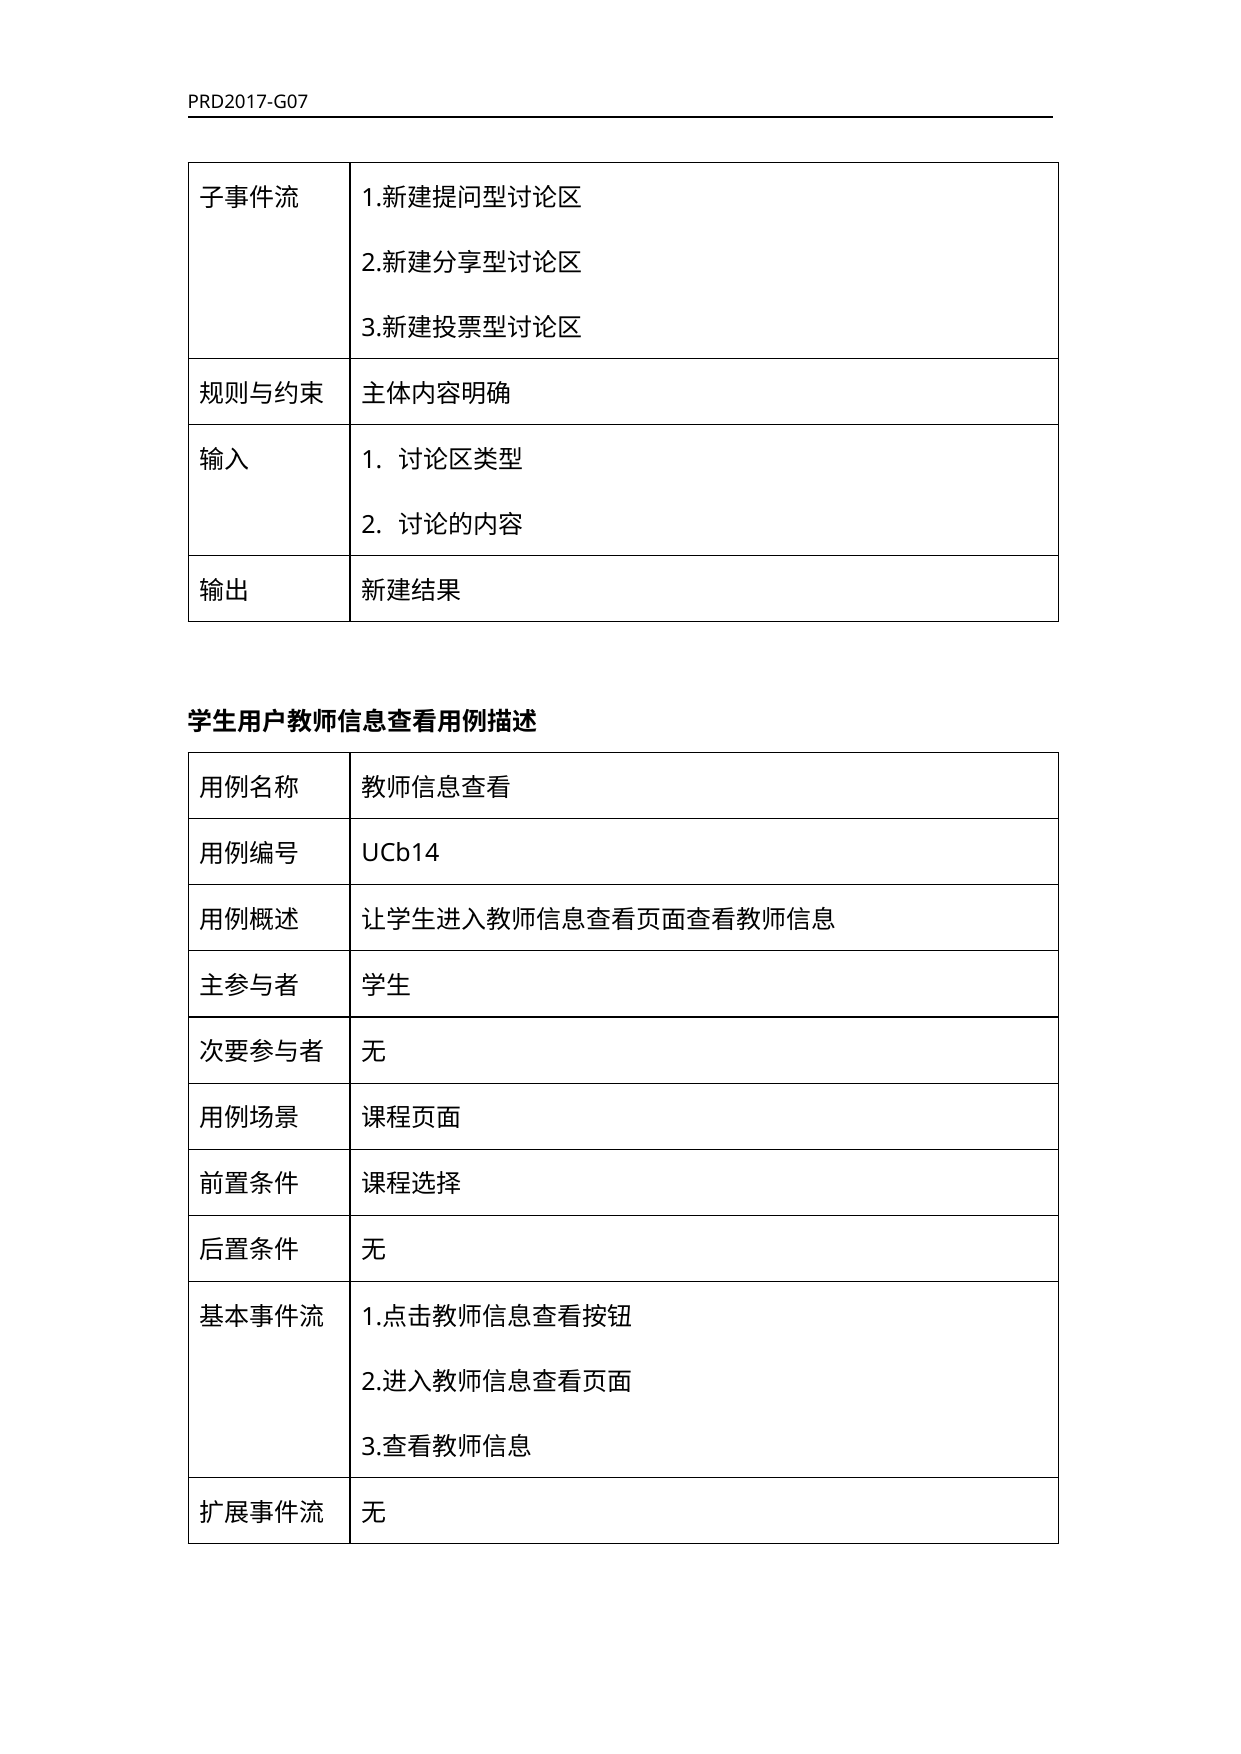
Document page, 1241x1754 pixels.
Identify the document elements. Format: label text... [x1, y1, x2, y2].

table_cell 1.点击教师信息查看按钮 2.进入教师信息查看页面 3.查看教师信息 [351, 1282, 1058, 1477]
table_cell 主参与者 [189, 951, 349, 1016]
table_cell 规则与约束 [189, 359, 349, 424]
table_cell 新建结果 [351, 556, 1058, 621]
table_cell 无 [351, 1478, 1058, 1543]
table_cell 前置条件 [189, 1150, 349, 1214]
table_cell 输入 [189, 425, 349, 555]
table_cell 无 [351, 1018, 1058, 1082]
table_cell 用例场景 [189, 1084, 349, 1148]
table_cell 学生 [351, 951, 1058, 1016]
text 学生用户教师信息查看用例描述 [187, 687, 1053, 752]
table_cell 输出 [189, 556, 349, 621]
table_cell 1.新建提问型讨论区 2.新建分享型讨论区 3.新建投票型讨论区 [351, 163, 1058, 358]
table_cell 课程选择 [351, 1150, 1058, 1214]
table_cell 主体内容明确 [351, 359, 1058, 424]
table_cell 课程页面 [351, 1084, 1058, 1148]
table_cell 次要参与者 [189, 1018, 349, 1082]
table_cell 子事件流 [189, 163, 349, 358]
table_cell 后置条件 [189, 1216, 349, 1281]
table_header 用例名称 [189, 753, 349, 818]
table_cell UCb14 [351, 819, 1058, 884]
table_cell 讨论区类型 讨论的内容 [351, 425, 1058, 555]
table_cell 用例概述 [189, 885, 349, 950]
table_cell 无 [351, 1216, 1058, 1281]
table_header 教师信息查看 [351, 753, 1058, 818]
table_cell 扩展事件流 [189, 1478, 349, 1543]
table_cell 用例编号 [189, 819, 349, 884]
table_cell 基本事件流 [189, 1282, 349, 1477]
table_cell 让学生进入教师信息查看页面查看教师信息 [351, 885, 1058, 950]
